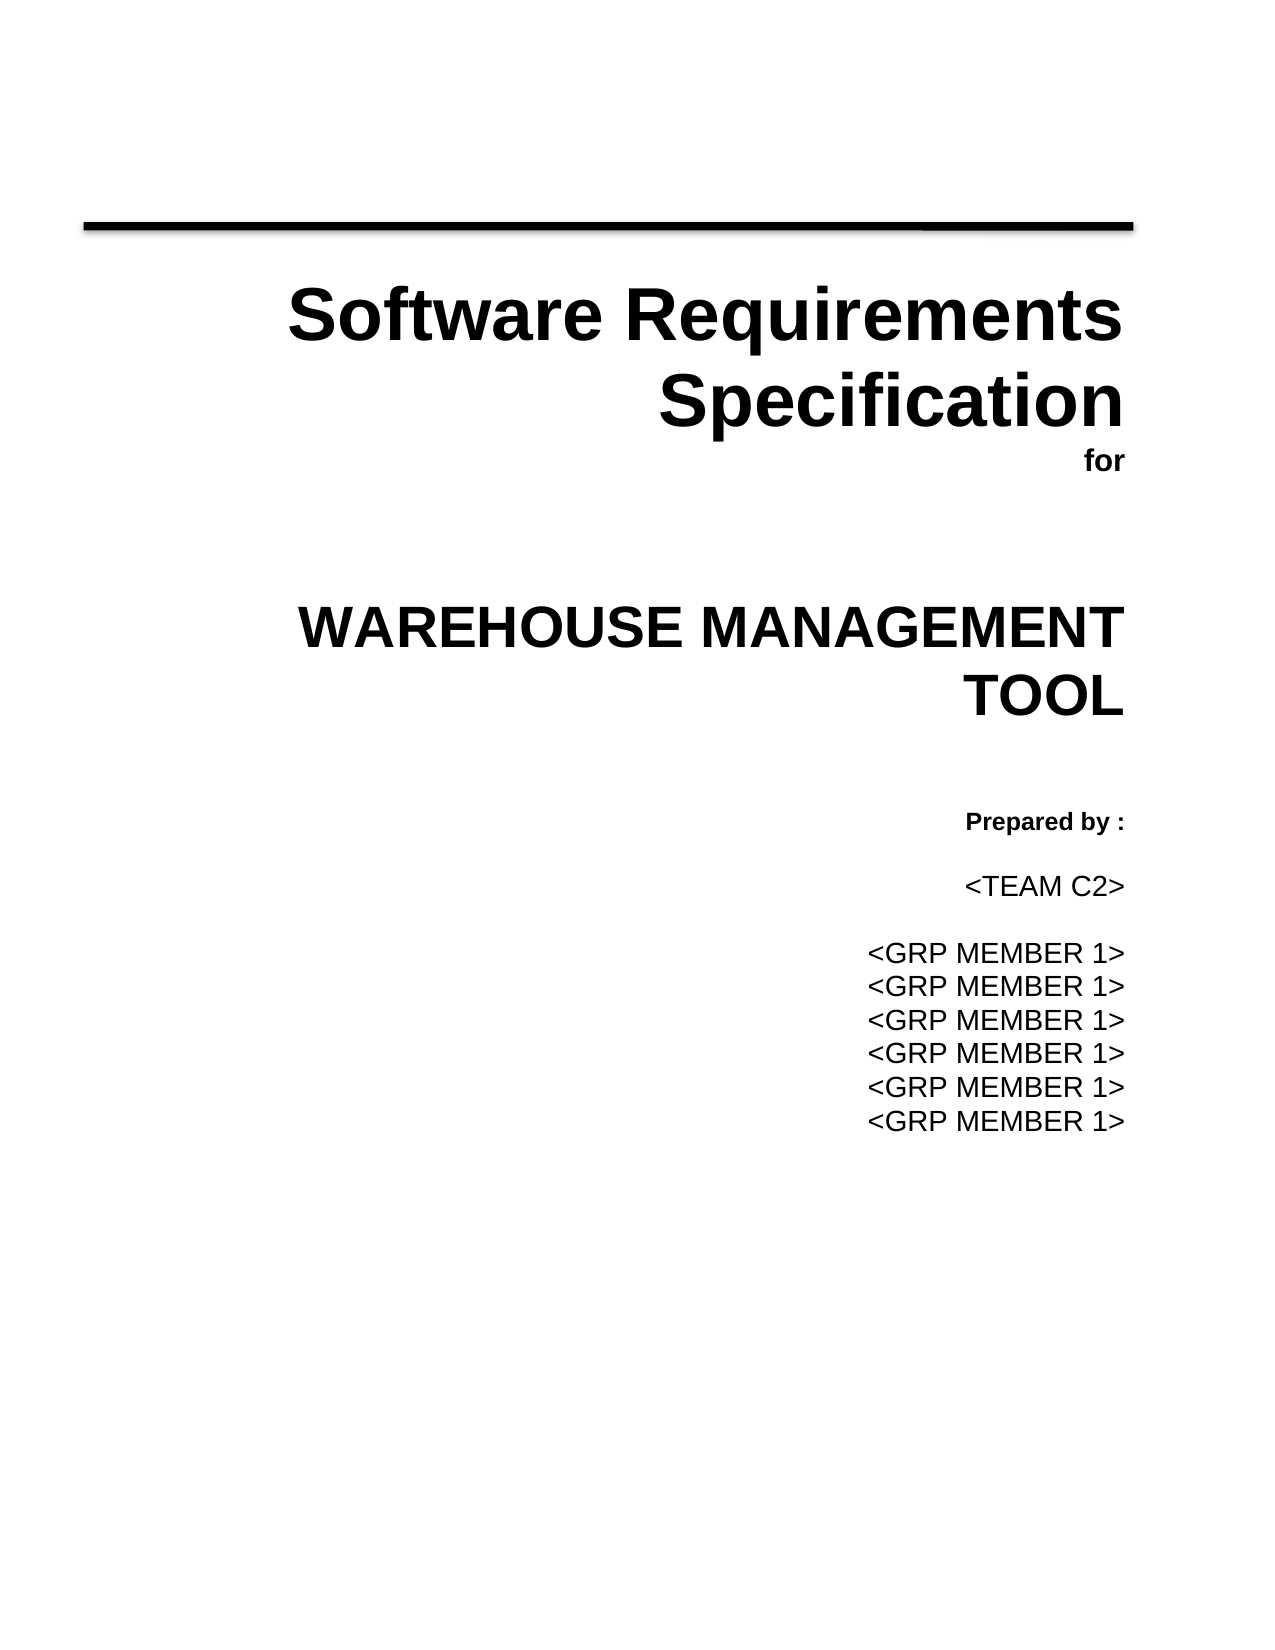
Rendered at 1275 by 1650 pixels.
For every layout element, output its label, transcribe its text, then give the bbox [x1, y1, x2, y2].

text for [150, 442, 1125, 478]
text <GRP MEMBER 1> [150, 1003, 1125, 1037]
text Software Requirements Specification [150, 270, 1125, 442]
text WAREHOUSE MANAGEMENT TOOL [150, 593, 1125, 727]
text <GRP MEMBER 1> [150, 969, 1125, 1003]
text <GRP MEMBER 1> [150, 1037, 1125, 1070]
text Prepared by : [150, 807, 1125, 835]
text <TEAM C2> [150, 869, 1125, 902]
text <GRP MEMBER 1> [150, 936, 1125, 969]
text <GRP MEMBER 1> [150, 1070, 1125, 1104]
text <GRP MEMBER 1> [150, 1104, 1125, 1137]
